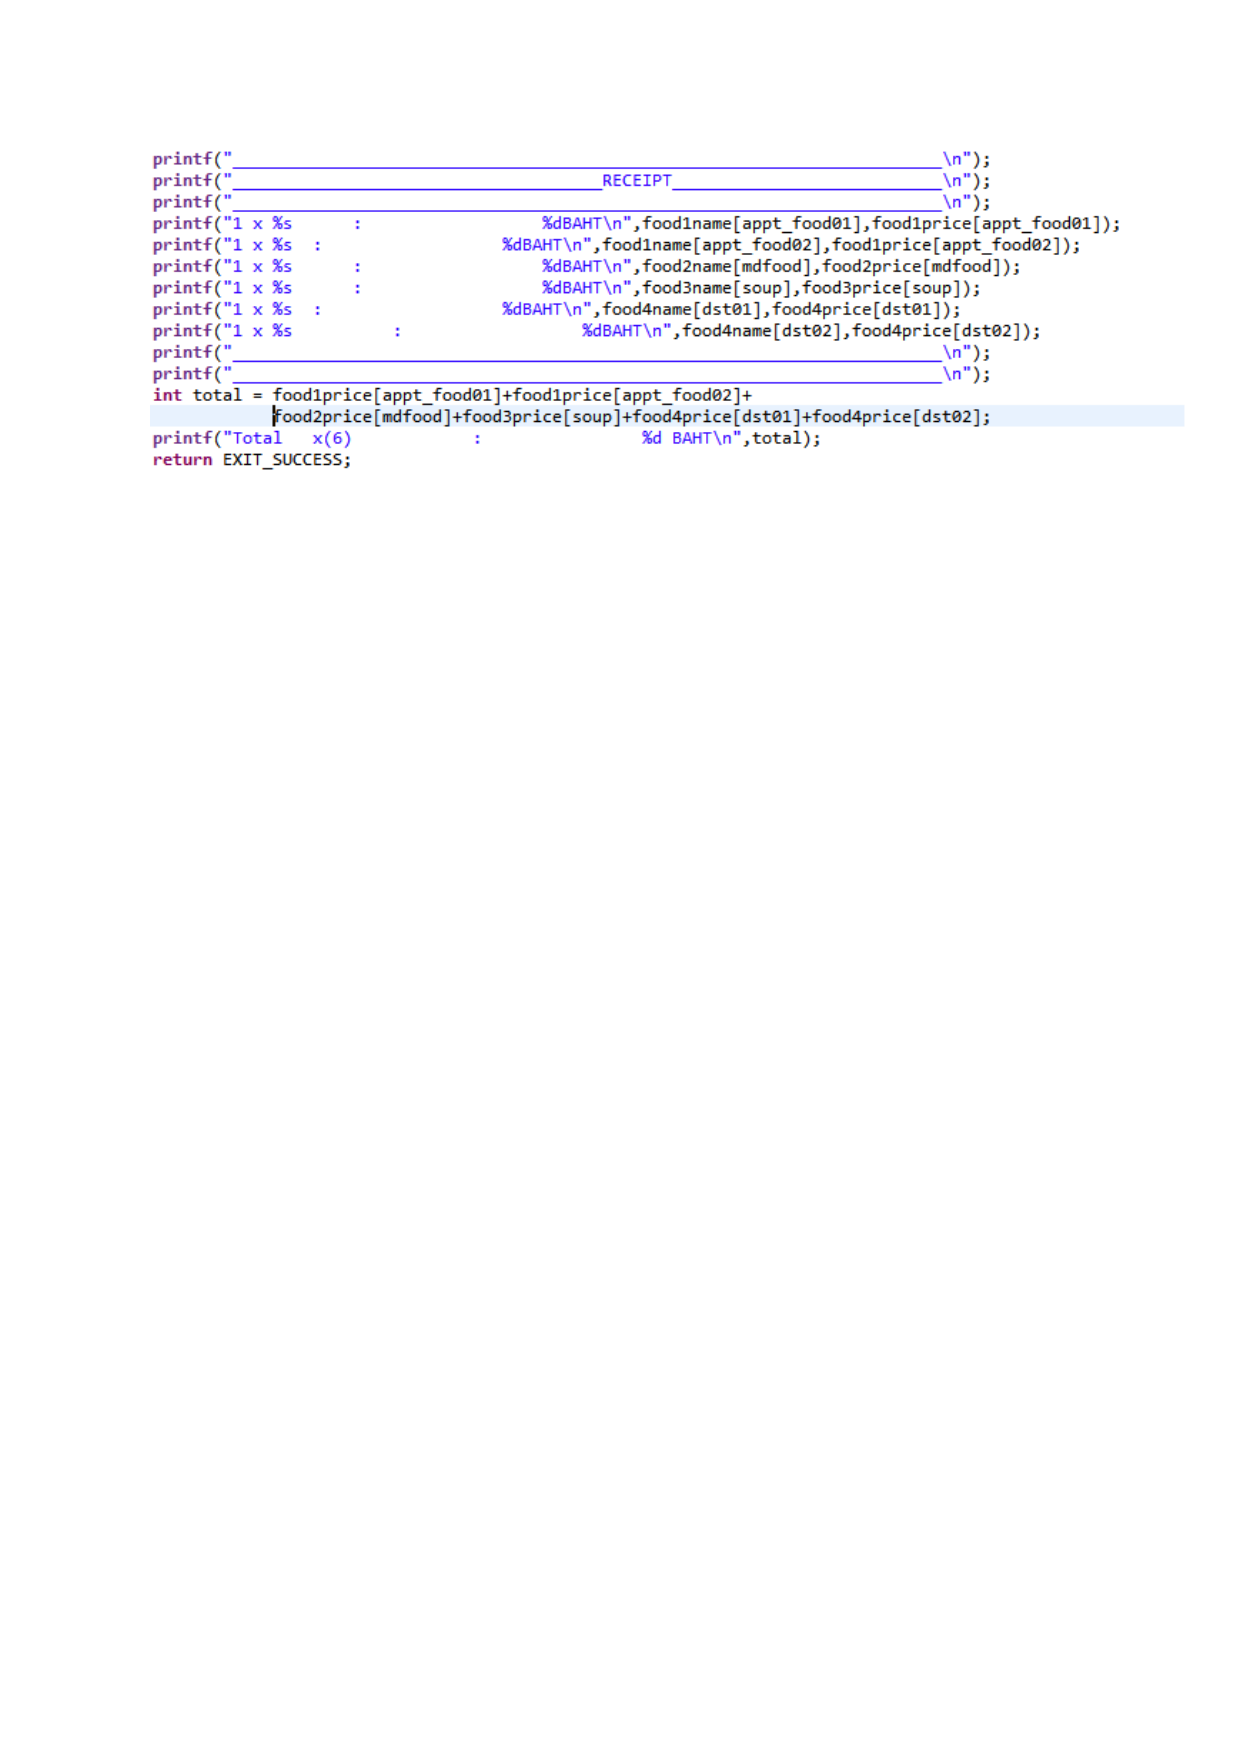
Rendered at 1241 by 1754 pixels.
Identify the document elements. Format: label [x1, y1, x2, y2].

picture [150, 150, 1186, 494]
